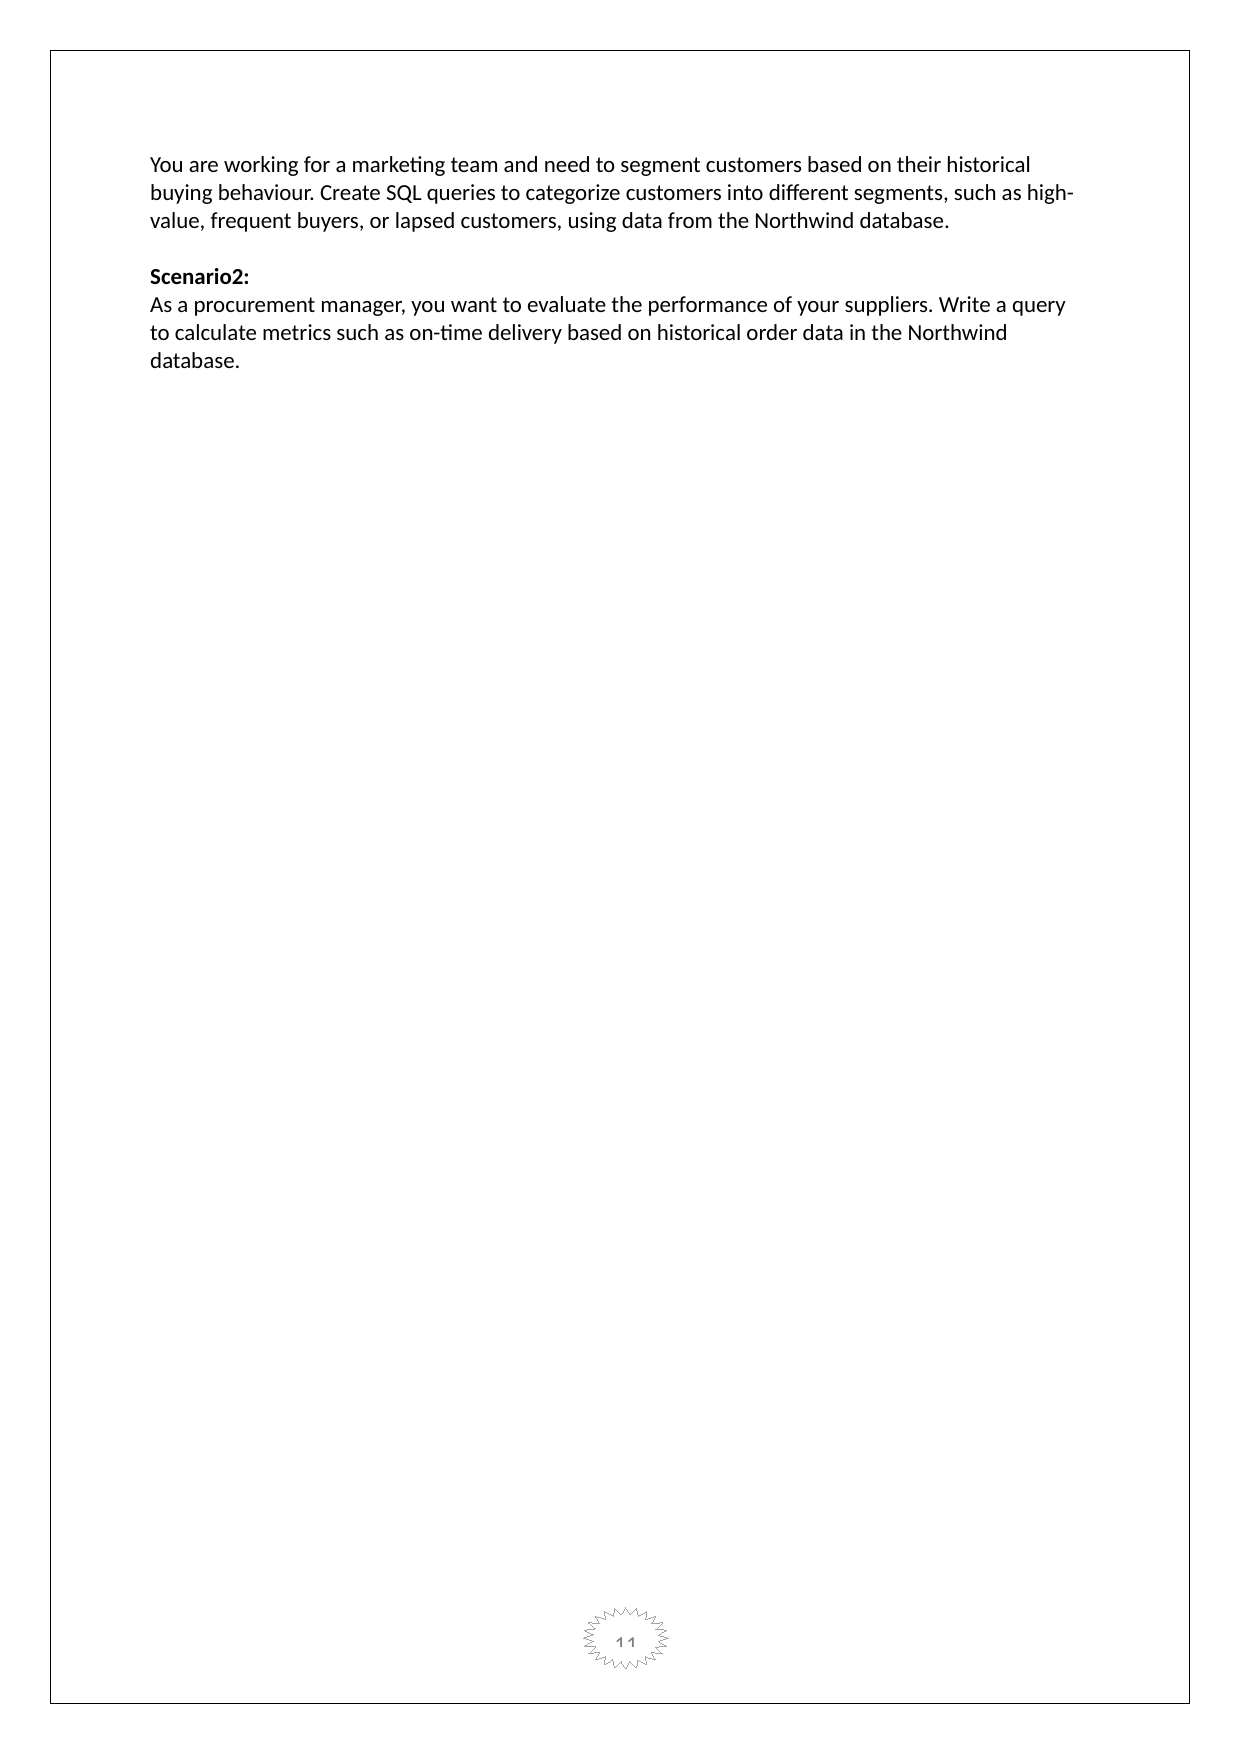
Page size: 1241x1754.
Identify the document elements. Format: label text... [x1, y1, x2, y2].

text Scenario2: [150, 262, 1090, 290]
text You are working for a marketing team and need to segment customers based on their historical buying behaviour. Create SQL queries to categorize customers into different segments, such as high-value, frequent buyers, or lapsed customers, using data from the Northwind database. [150, 150, 1090, 234]
